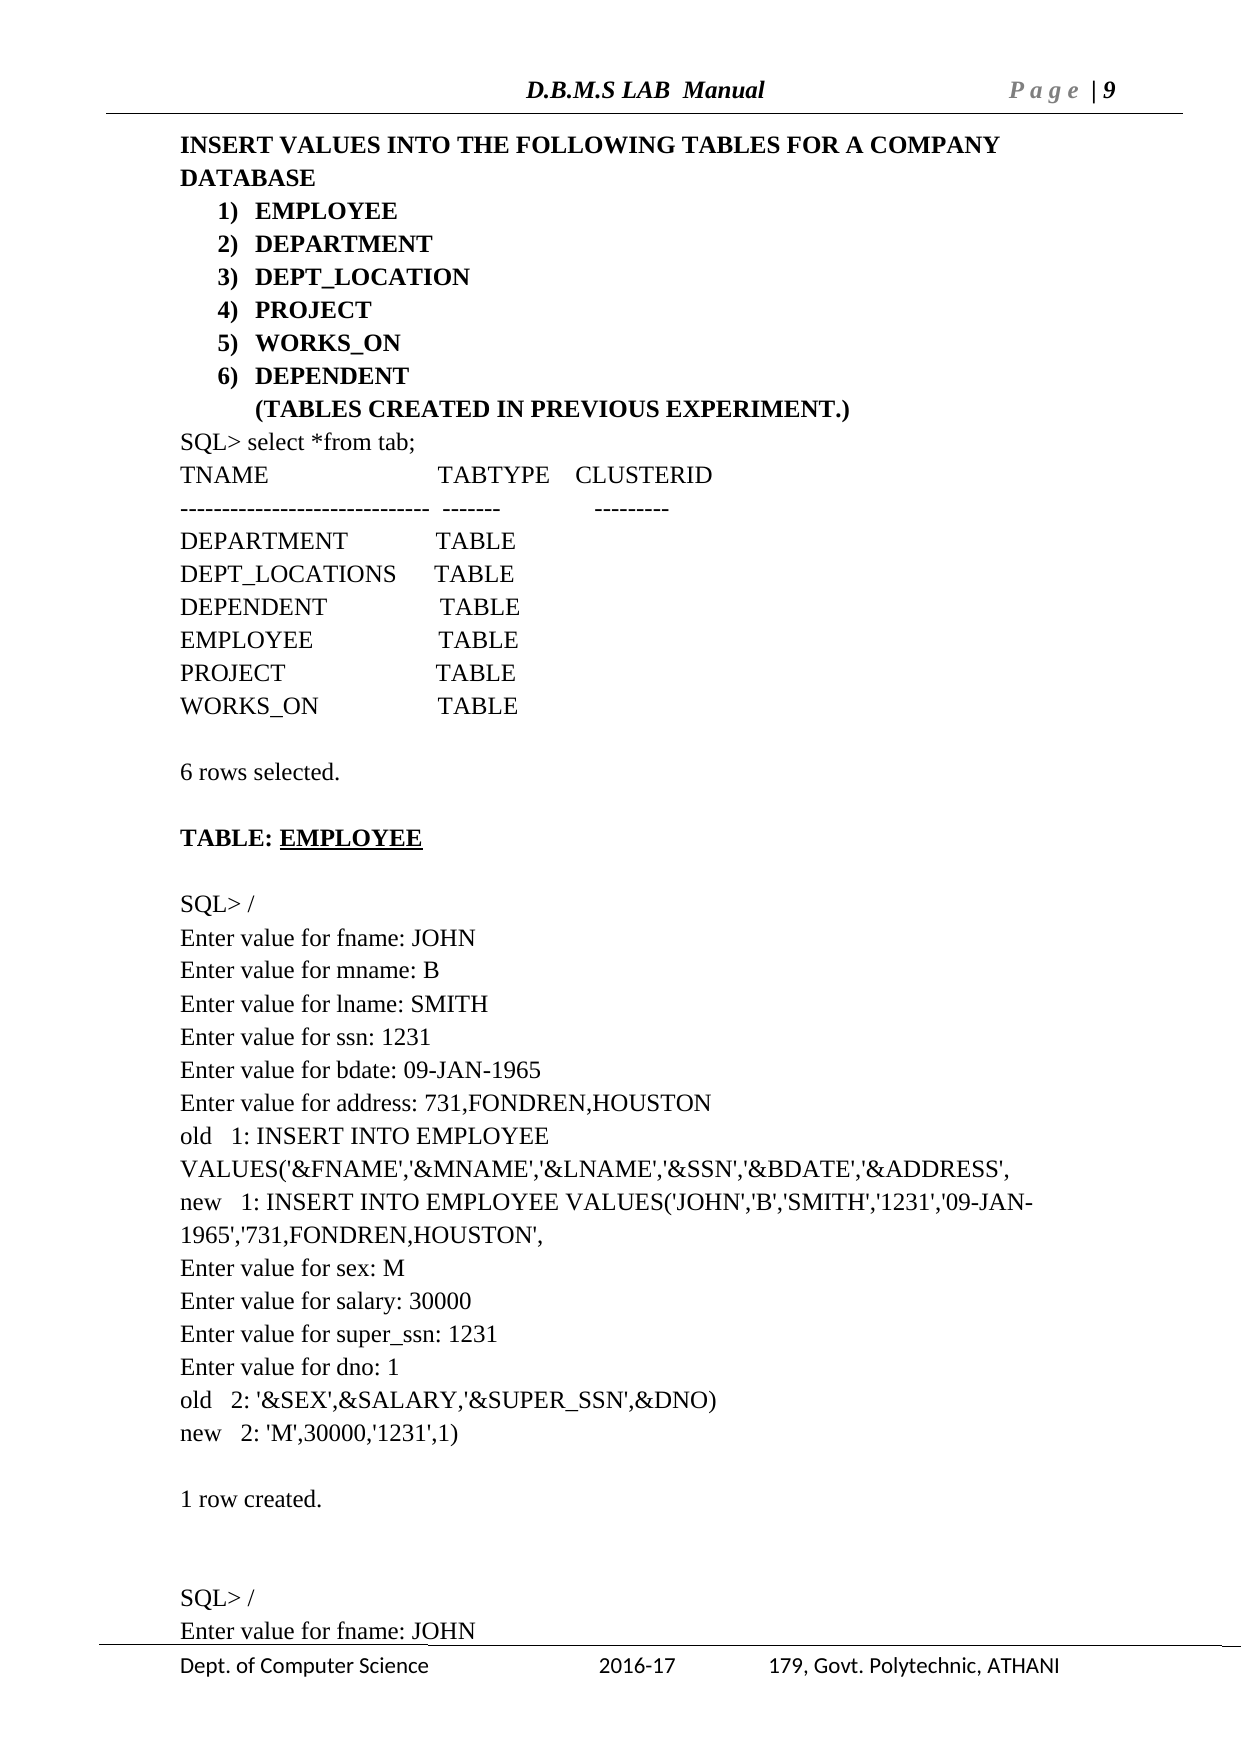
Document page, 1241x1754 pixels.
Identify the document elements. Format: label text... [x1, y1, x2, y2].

text Enter value for super_ssn: 1231 [180, 1319, 1137, 1348]
list PROJECT [217, 295, 1137, 324]
text old 1: INSERT INTO EMPLOYEE VALUES('&FNAME','&MNAME','&LNAME','&SSN','&BDATE','&ADDRESS', [180, 1121, 1137, 1182]
text new 1: INSERT INTO EMPLOYEE VALUES('JOHN','B','SMITH','1231','09-JAN-1965','731,FONDREN,HOUSTON', [180, 1187, 1137, 1248]
text Enter value for address: 731,FONDREN,HOUSTON [180, 1088, 1137, 1116]
text SQL> / [180, 1583, 1137, 1612]
text Enter value for salary: 30000 [180, 1286, 1137, 1314]
text Enter value for mname: B [180, 956, 1137, 984]
text INSERT VALUES INTO THE FOLLOWING TABLES FOR A COMPANY DATABASE [180, 130, 1137, 192]
text Enter value for ssn: 1231 [180, 1022, 1137, 1050]
text Enter value for dno: 1 [180, 1352, 1137, 1381]
text Enter value for fname: JOHN [180, 1616, 1137, 1645]
text Enter value for bdate: 09-JAN-1965 [180, 1055, 1137, 1083]
text new 2: 'M',30000,'1231',1) [180, 1418, 1137, 1447]
list (TABLES CREATED IN PREVIOUS EXPERIMENT.) [255, 394, 1137, 423]
text old 2: '&SEX',&SALARY,'&SUPER_SSN',&DNO) [180, 1385, 1137, 1414]
text TNAME TABTYPE CLUSTERID [180, 460, 1137, 489]
list DEPARTMENT [217, 229, 1137, 258]
text EMPLOYEE TABLE [180, 625, 1137, 654]
text DEPT_LOCATIONS TABLE [180, 559, 1137, 588]
text SQL> select *from tab; [180, 427, 1137, 456]
text Enter value for sex: M [180, 1253, 1137, 1282]
text WORKS_ON TABLE [180, 691, 1137, 720]
text PROJECT TABLE [180, 658, 1137, 687]
text SQL> / [180, 889, 1137, 918]
text DEPARTMENT TABLE [180, 526, 1137, 555]
text Enter value for lname: SMITH [180, 989, 1137, 1017]
text TABLE: EMPLOYEE [180, 823, 1137, 852]
text Enter value for fname: JOHN [180, 923, 1137, 951]
text DEPENDENT TABLE [180, 592, 1137, 621]
text 1 row created. [180, 1484, 1137, 1513]
list EMPLOYEE [217, 196, 1137, 225]
text ------------------------------ ------- --------- [180, 493, 1137, 522]
text 6 rows selected. [180, 757, 1137, 786]
list WORKS_ON [217, 328, 1137, 357]
list DEPENDENT [217, 361, 1137, 390]
list DEPT_LOCATION [217, 262, 1137, 291]
